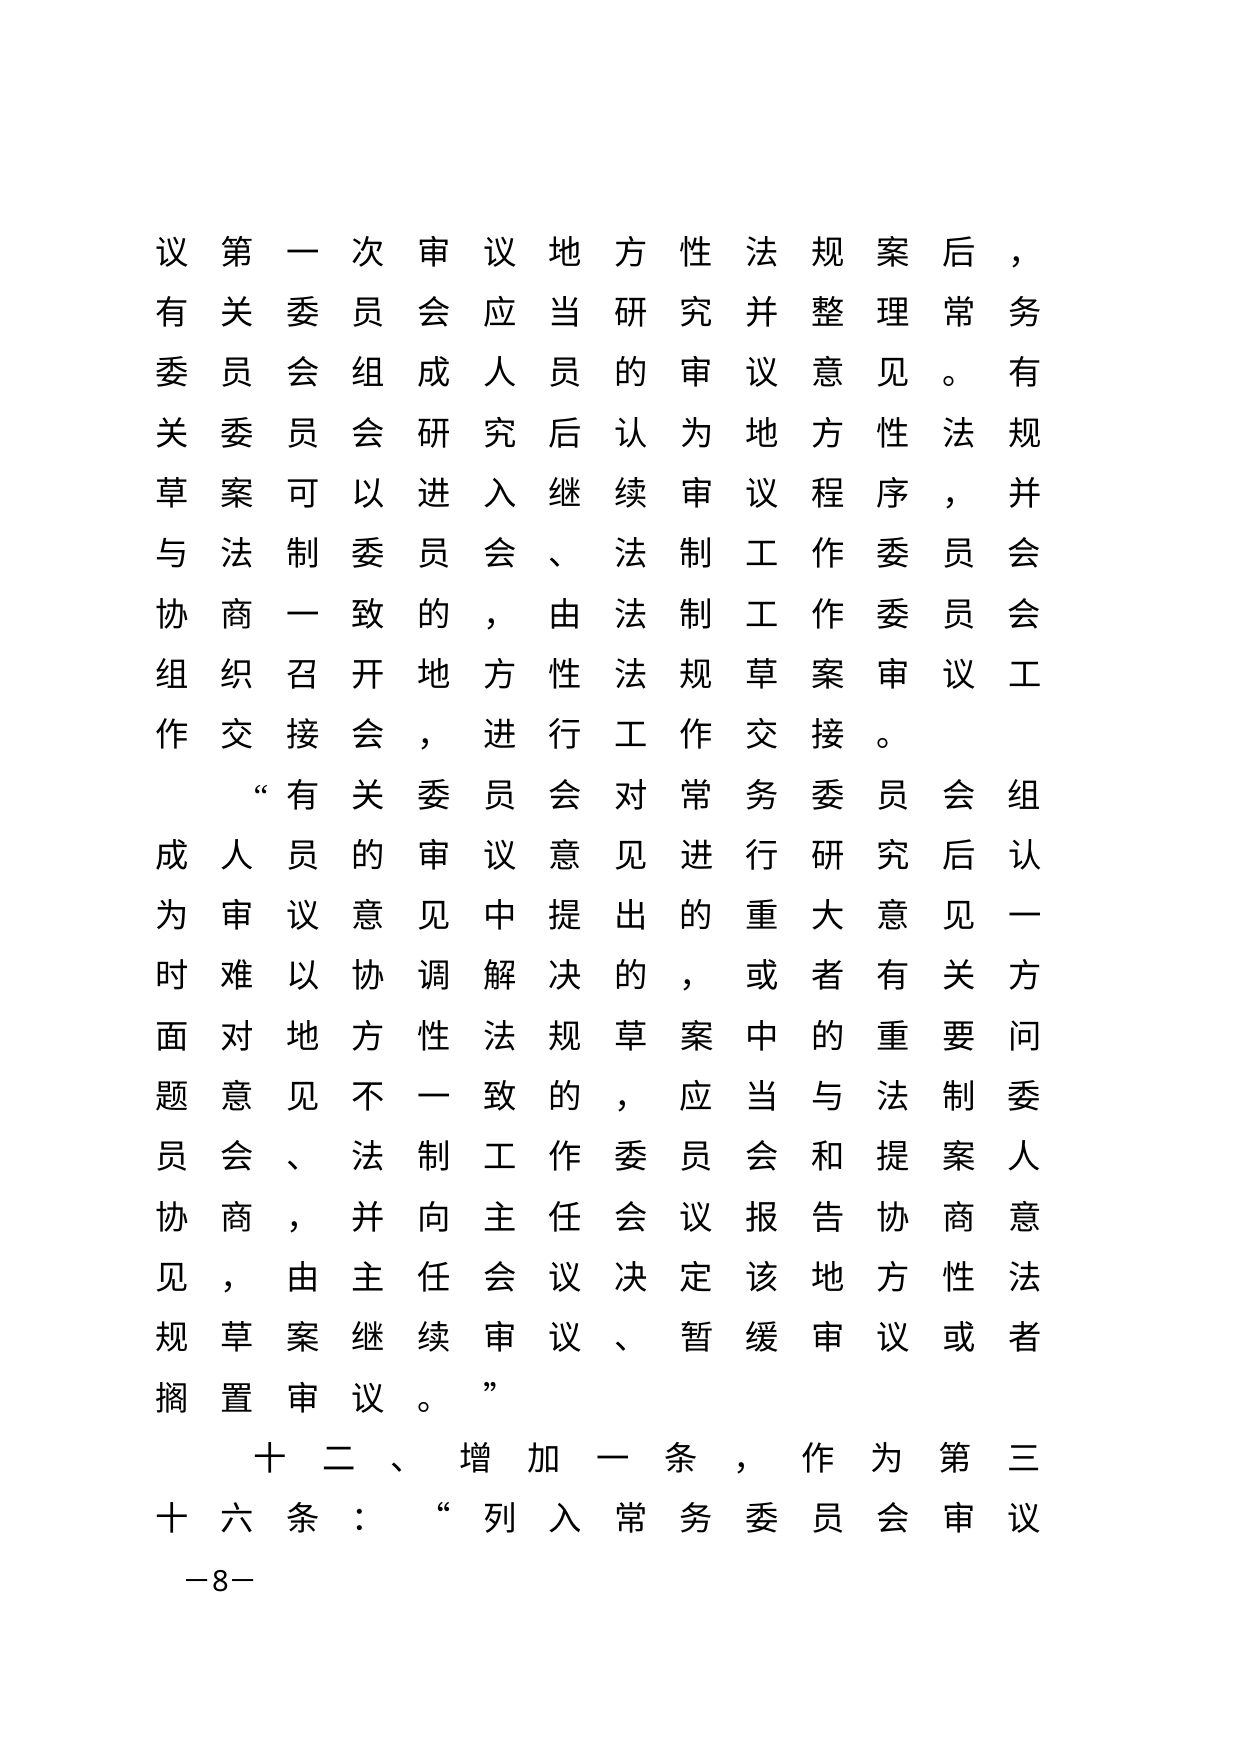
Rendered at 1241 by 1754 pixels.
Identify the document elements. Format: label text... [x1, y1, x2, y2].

list 十二、增加一条，作为第三十六条：“列入常务委员会审议的地方性法规案，由法制委员会、法制工作委员会对其政治性、合法性、科学性、规范性，以及针对性、适用性、可操作性统一审议和研究。” [155, 1426, 1073, 1546]
list “有关委员会对常务委员会组成人员的审议意见进行研究后认为审议意见中提出的重大意见一时难以协调解决的，或者有关方面对地方性法规草案中的重要问题意见不一致的，应当与法制委员会、法制工作委员会和提案人协商，并向主任会议报告协商意见，由主任会议决定该地方性法规草案继续审议、暂缓审议或者搁置审议。” [155, 762, 1073, 1426]
list “第三十三条 常务委员会会议第一次审议地方性法规案后，有关委员会应当研究并整理常务委员会组成人员的审议意见。有关委员会研究后认为地方性法规草案可以进入继续审议程序，并与法制委员会、法制工作委员会协商一致的，由法制工作委员会组织召开地方性法规草案审议工作交接会，进行工作交接。 [155, 219, 1073, 762]
